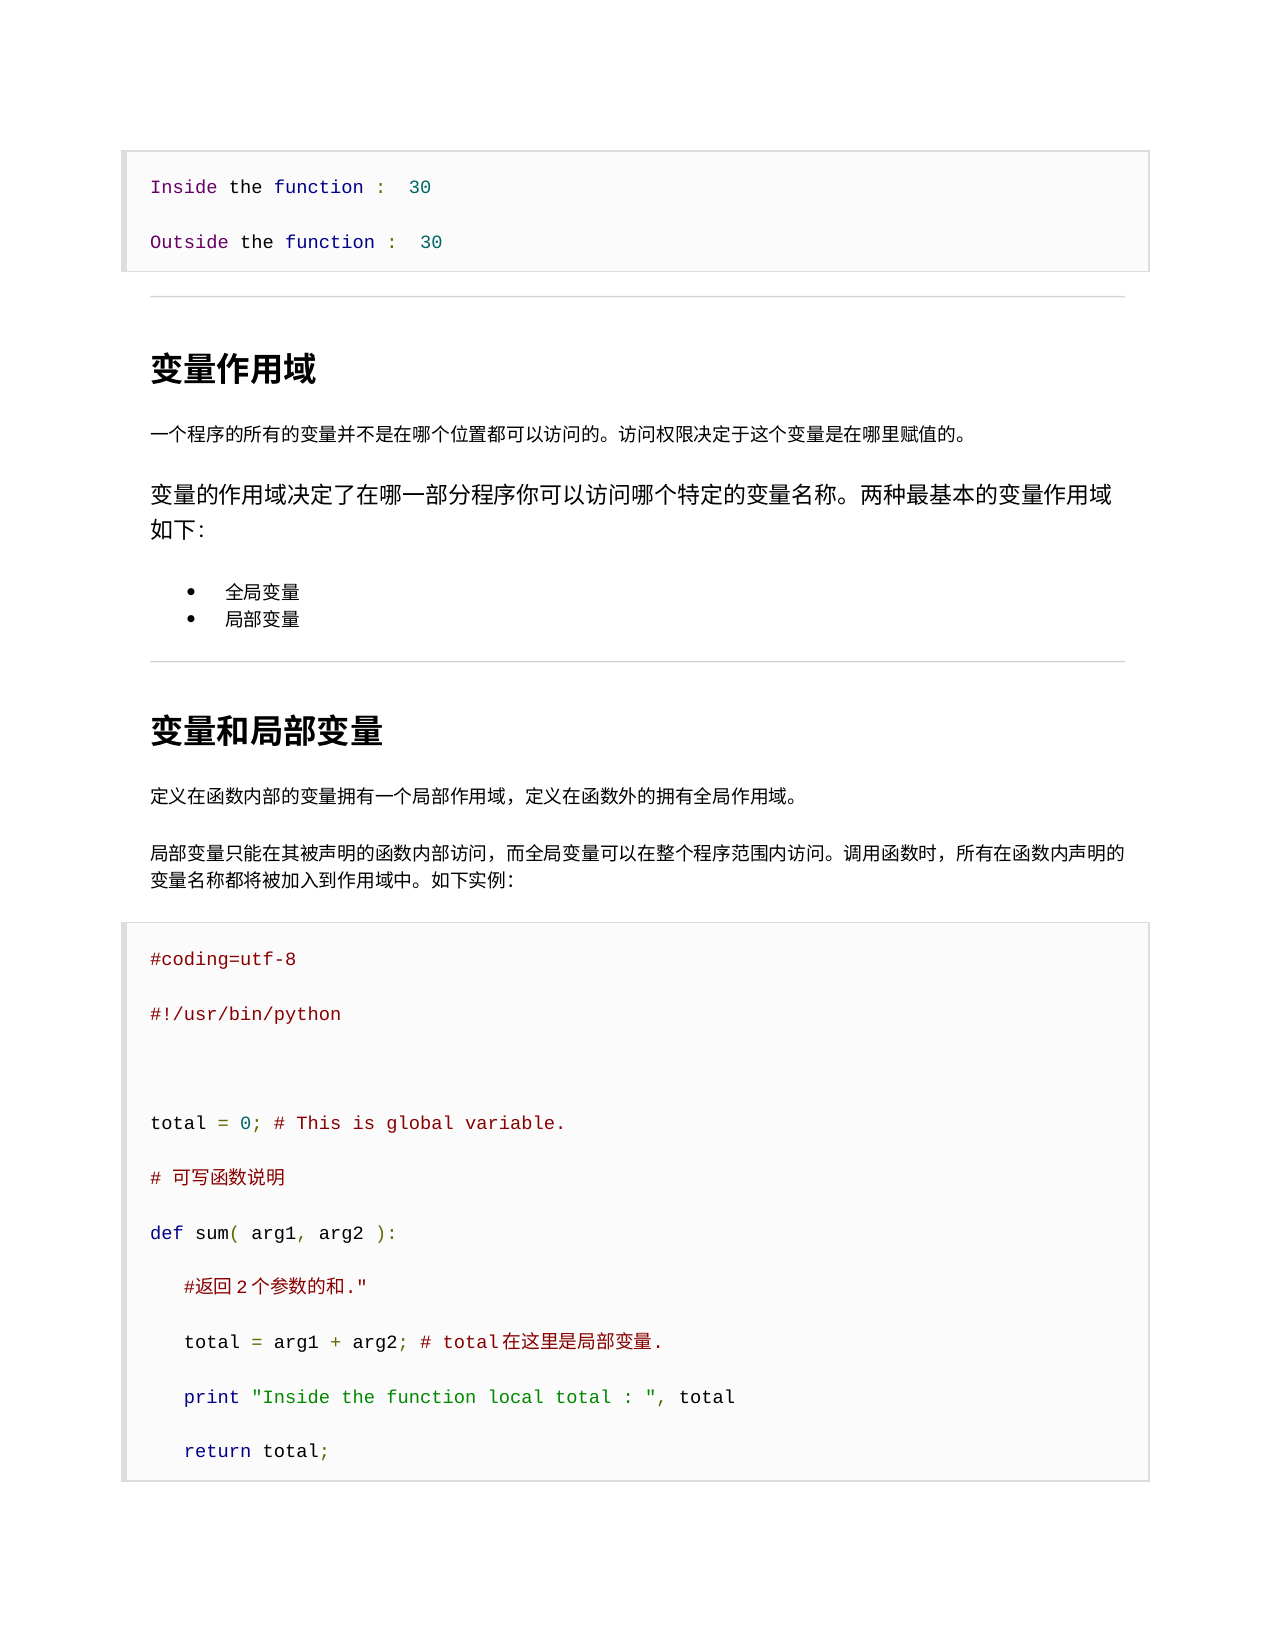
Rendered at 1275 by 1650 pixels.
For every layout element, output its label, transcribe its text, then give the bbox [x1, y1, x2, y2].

text total = 0; # This is global variable. [127, 1086, 1148, 1135]
text 定义在函数内部的变量拥有一个局部作用域，定义在函数外的拥有全局作用域。 [150, 782, 1125, 809]
list 全局变量 [187, 577, 1125, 604]
text #!/usr/bin/python [127, 976, 1148, 1026]
text return total; [127, 1414, 1148, 1480]
subtitle 变量作用域 [150, 343, 1125, 391]
text Outside the function : 30 [127, 205, 1148, 271]
text 局部变量只能在其被声明的函数内部访问，而全局变量可以在整个程序范围内访问。调用函数时，所有在函数内声明的变量名称都将被加入到作用域中。如下实例： [150, 838, 1125, 893]
text 变量的作用域决定了在哪一部分程序你可以访问哪个特定的变量名称。两种最基本的变量作用域如下： [150, 476, 1125, 546]
list 局部变量 [187, 604, 1125, 632]
text total = arg1 + arg2; # total在这里是局部变量. [127, 1304, 1148, 1354]
subtitle 变量和局部变量 [150, 704, 1125, 753]
text 一个程序的所有的变量并不是在哪个位置都可以访问的。访问权限决定于这个变量是在哪里赋值的。 [150, 420, 1125, 447]
text Inside the function : 30 [127, 152, 1148, 199]
text def sum( arg1, arg2 ): [127, 1195, 1148, 1245]
text #返回2个参数的和." [127, 1250, 1148, 1299]
text print "Inside the function local total : ", total [127, 1359, 1148, 1409]
text #coding=utf-8 [127, 923, 1148, 971]
text # 可写函数说明 [127, 1141, 1148, 1190]
